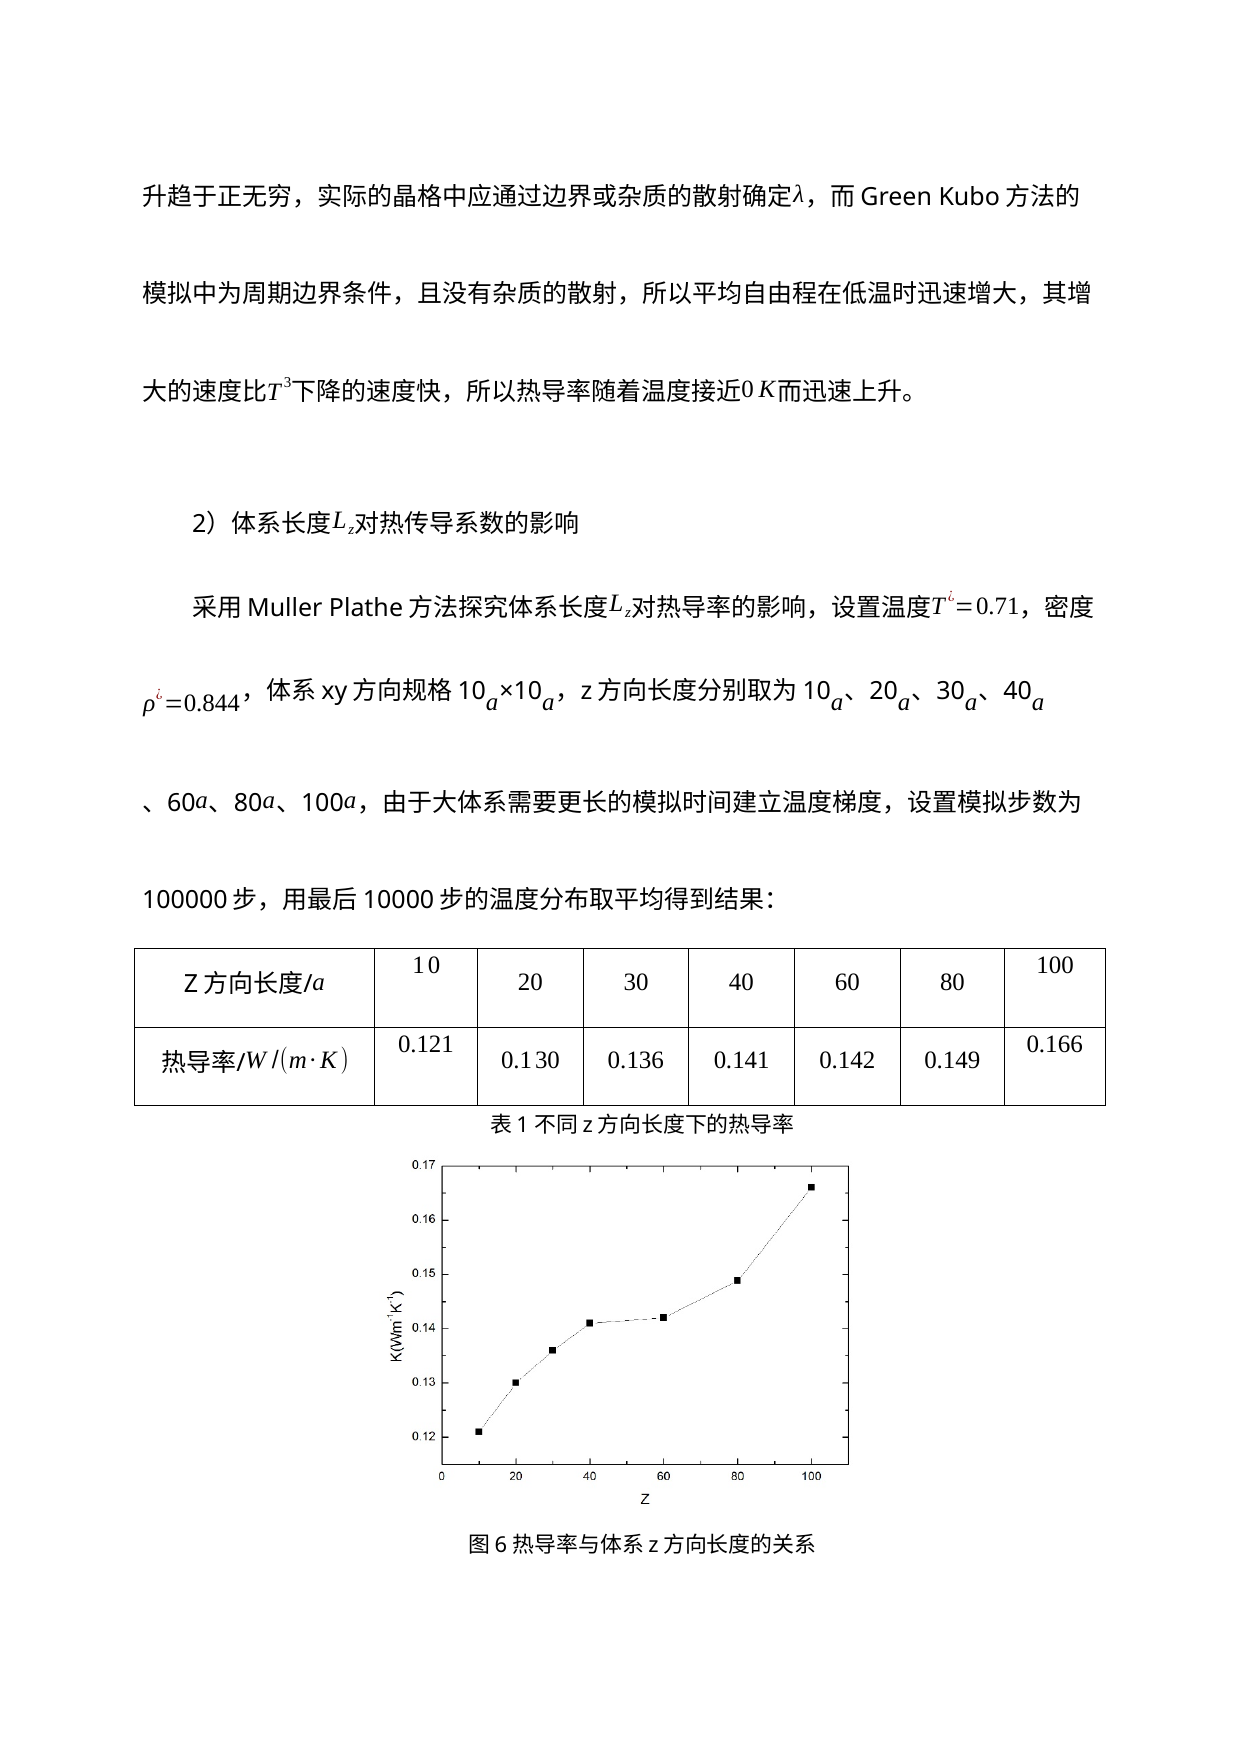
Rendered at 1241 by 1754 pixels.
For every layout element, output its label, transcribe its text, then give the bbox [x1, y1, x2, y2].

table_cell [584, 1028, 688, 1105]
text 2）体系长度对热传导系数的影响 [142, 489, 1098, 554]
table_cell [901, 1028, 1004, 1105]
picture [373, 1154, 911, 1510]
table_header [584, 949, 688, 1027]
table_header [901, 949, 1004, 1027]
table_header [1005, 949, 1105, 1027]
table_header [689, 949, 794, 1027]
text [142, 162, 1098, 422]
text 采用Muller Plathe方法探究体系长度对热导率的影响，设置温度，密度，体系xy方向规格10×10，z方向长度分别取为10、20、30、40、60、80、100，由于大体系需要更长的模拟时间建立温度梯度，设置模拟步数为100000步，用最后10000步的温度分布取平均得到结果： [142, 573, 1098, 930]
table_cell [478, 1028, 583, 1105]
table_cell 热导率/ [135, 1028, 374, 1105]
table_header [375, 949, 477, 1027]
text 表1 不同z方向长度下的热导率 [142, 1106, 1098, 1139]
text 图6 热导率与体系z方向长度的关系 [142, 1527, 1098, 1560]
table_cell [375, 1028, 477, 1105]
table_cell [1005, 1028, 1105, 1105]
table_cell [795, 1028, 900, 1105]
table_header [795, 949, 900, 1027]
table_cell [689, 1028, 794, 1105]
table_header [478, 949, 583, 1027]
table_header Z方向长度/ [135, 949, 374, 1027]
